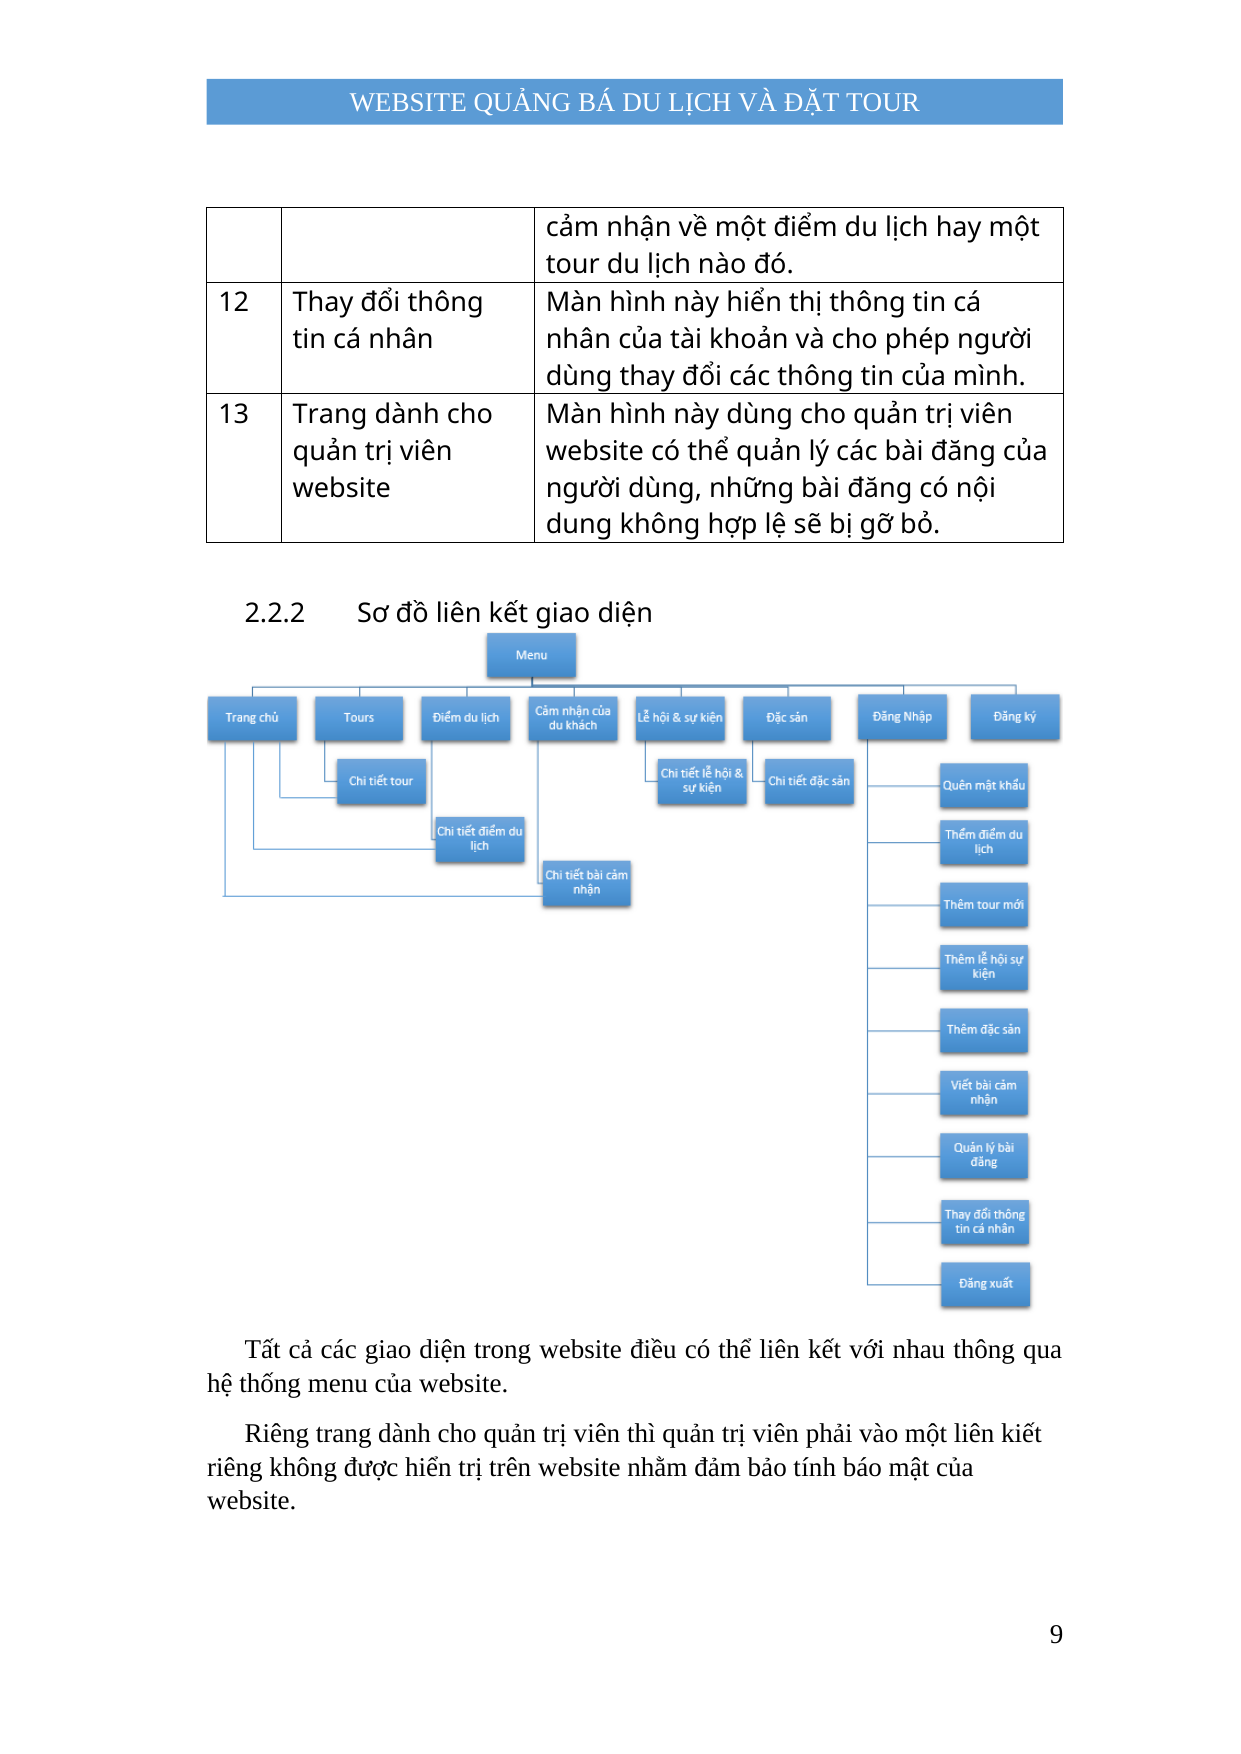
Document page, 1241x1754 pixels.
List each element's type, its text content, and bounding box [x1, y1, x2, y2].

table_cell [535, 208, 1063, 282]
table_cell Màn hình này hiển thị thông tin cá nhân của tài khoản và cho phép người dùng thay đổi các thông tin của mình. [535, 283, 1063, 393]
table_cell Trang dành cho quản trị viên website [282, 394, 534, 542]
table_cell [282, 208, 534, 282]
table_cell 12 [207, 283, 281, 393]
subtitle Sơ đồ liên kết giao diện [244, 593, 1063, 630]
picture [206, 632, 1063, 1315]
text Riêng trang dành cho quản trị viên thì quản trị viên phải vào một liên kiết riêng không được hiển trị trên website nhằm đảm bảo tính báo mật của website. [207, 1417, 1063, 1515]
table_cell 11 [207, 208, 281, 282]
table_cell 13 [207, 394, 281, 542]
table_cell Thay đổi thông tin cá nhân [282, 283, 534, 393]
table_cell Màn hình này dùng cho quản trị viên website có thể quản lý các bài đăng của người dùng, những bài đăng có nội dung không hợp lệ sẽ bị gỡ bỏ. [535, 394, 1063, 542]
text Tất cả các giao diện trong website điều có thể liên kết với nhau thông qua hệ thống menu của website. [207, 1333, 1063, 1398]
